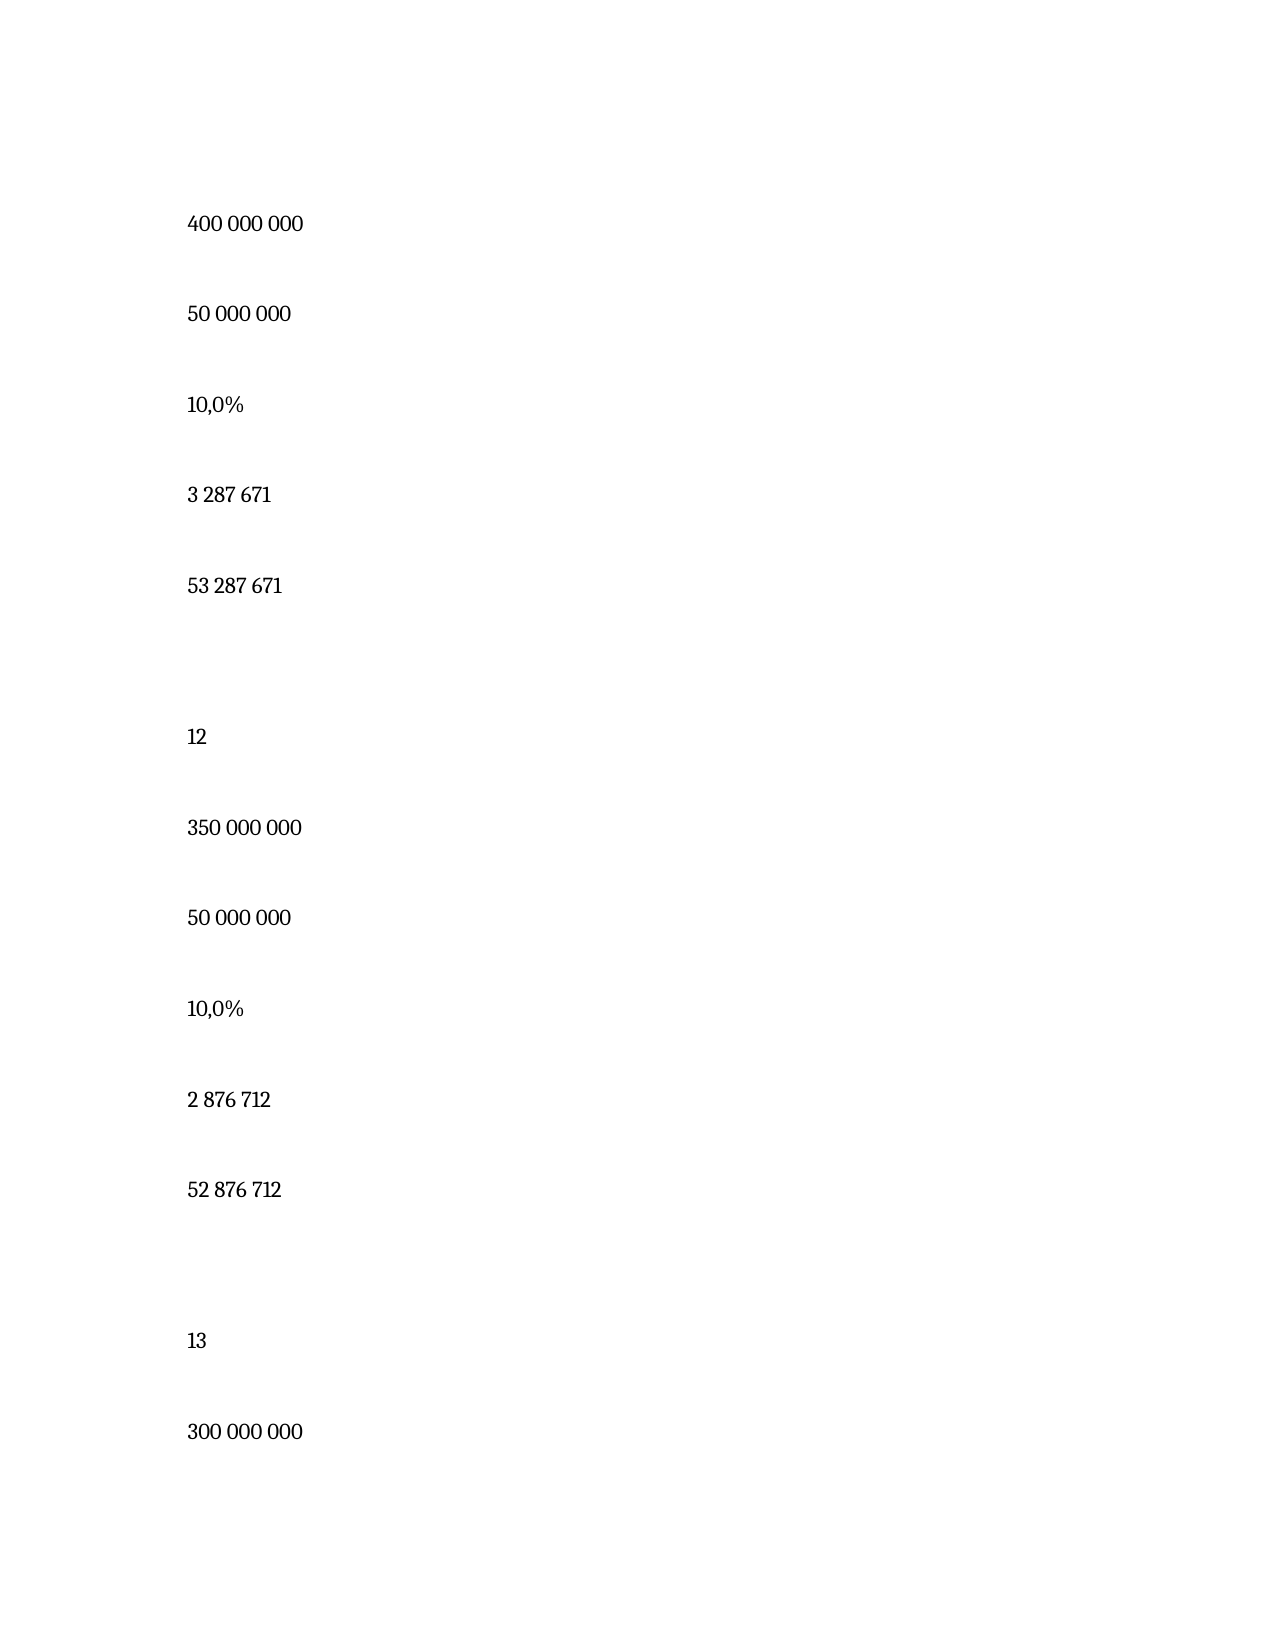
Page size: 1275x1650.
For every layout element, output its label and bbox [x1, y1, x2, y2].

text [187, 150, 1087, 1475]
